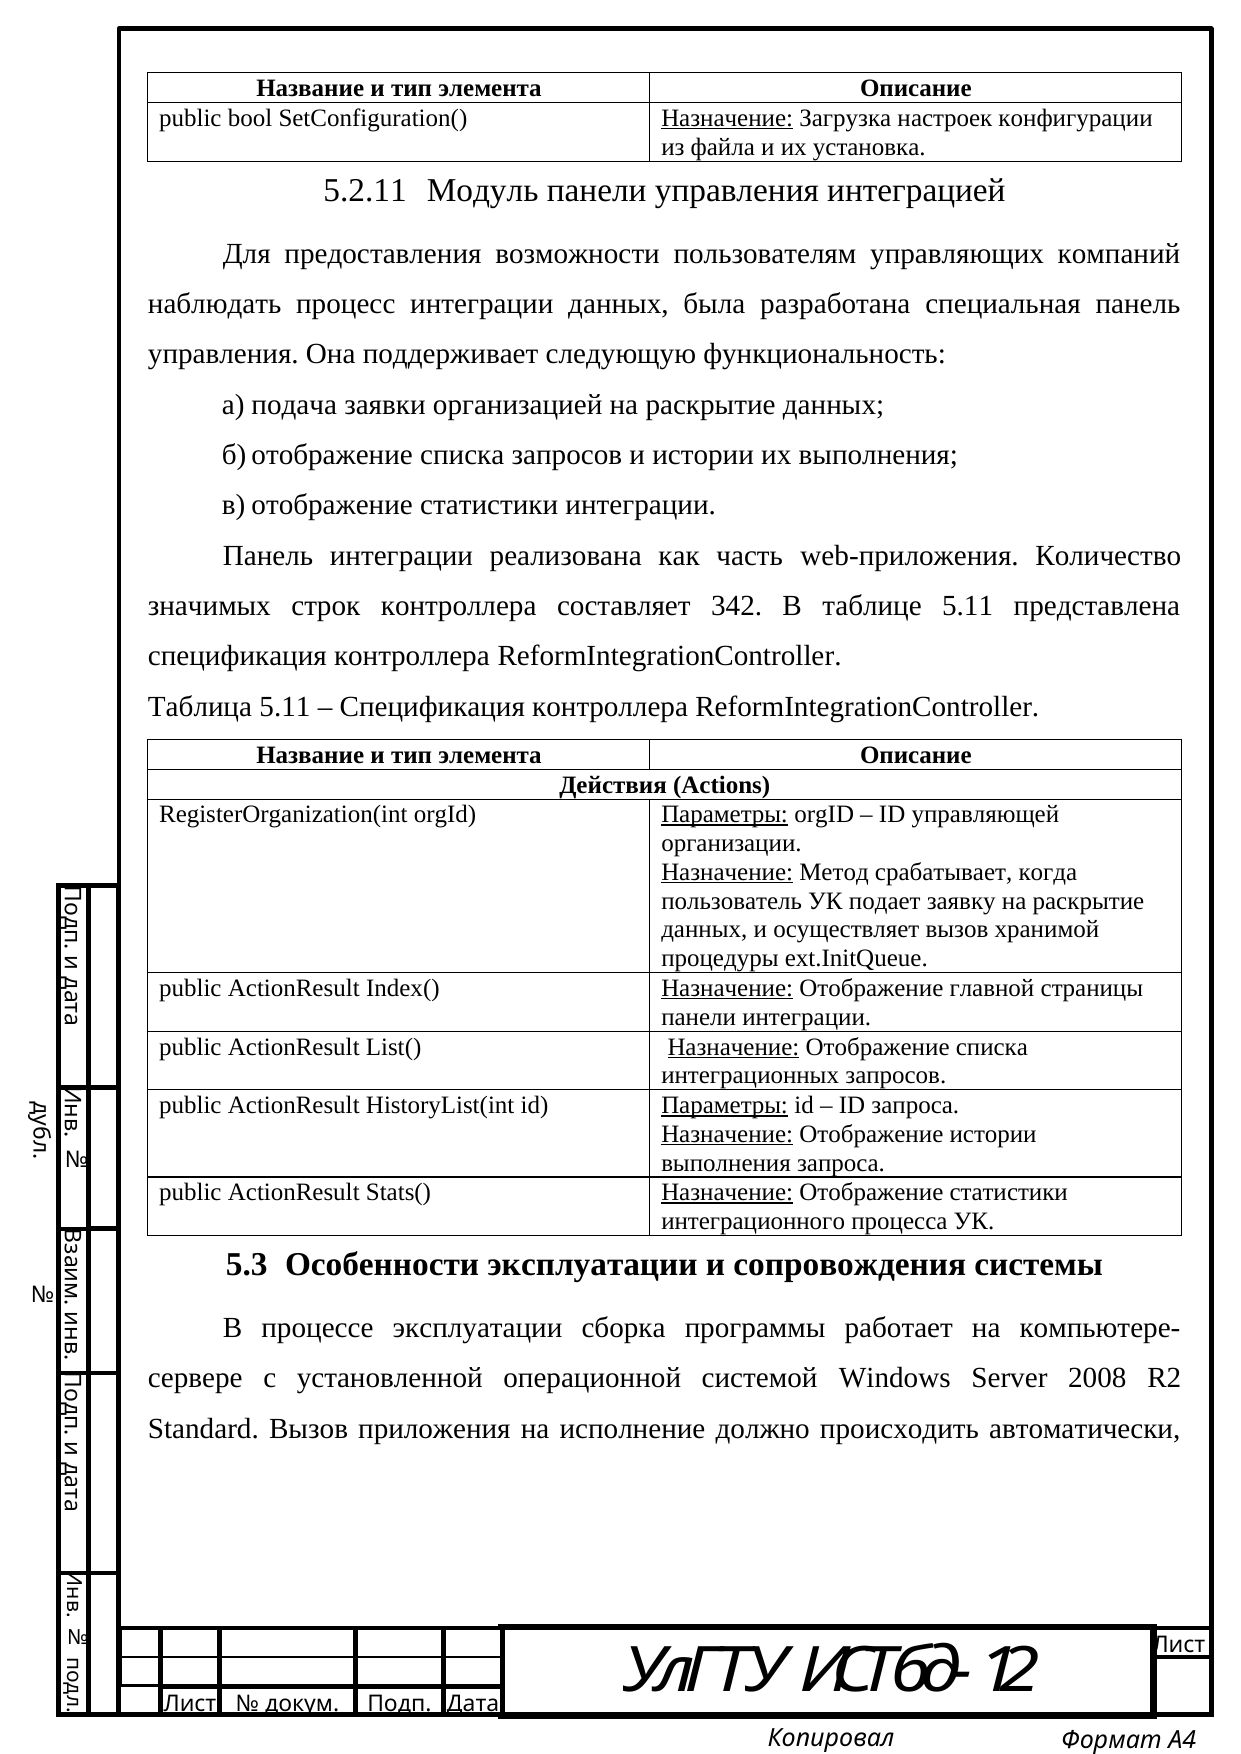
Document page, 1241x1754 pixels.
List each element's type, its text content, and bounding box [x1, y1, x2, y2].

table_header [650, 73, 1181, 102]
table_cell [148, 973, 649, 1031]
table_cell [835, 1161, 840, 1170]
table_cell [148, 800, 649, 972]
list подача заявки организацией на раскрытие данных; [222, 387, 1181, 420]
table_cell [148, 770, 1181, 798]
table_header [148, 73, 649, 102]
text Модуль панели управления интеграцией [148, 170, 1181, 208]
text Для предоставления возможности пользователям управляющих компаний наблюдать процесс интеграции данных, была разработана специальная панель управления. Она поддерживает следующую функциональность: [148, 236, 1181, 370]
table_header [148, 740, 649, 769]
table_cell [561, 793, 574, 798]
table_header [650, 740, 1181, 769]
text отображение списка запросов и истории их выполнения; [222, 437, 1181, 471]
text Таблица 5.11 – Спецификация контроллера ReformIntegrationController. [148, 689, 1181, 722]
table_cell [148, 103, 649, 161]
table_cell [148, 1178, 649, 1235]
text отображение статистики интеграции. [222, 487, 1181, 521]
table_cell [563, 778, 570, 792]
text Панель интеграции реализована как часть web-приложения. Количество значимых строк контроллера составляет 342. В таблице 5.11 представлена спецификация контроллера ReformIntegrationController. [148, 538, 1181, 672]
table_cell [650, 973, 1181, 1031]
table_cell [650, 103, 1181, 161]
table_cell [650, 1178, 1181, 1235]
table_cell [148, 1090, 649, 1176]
text Особенности эксплуатации и сопровождения системы [148, 1244, 1181, 1283]
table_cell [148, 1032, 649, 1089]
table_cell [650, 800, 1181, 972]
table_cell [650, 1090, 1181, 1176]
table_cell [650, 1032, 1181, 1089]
